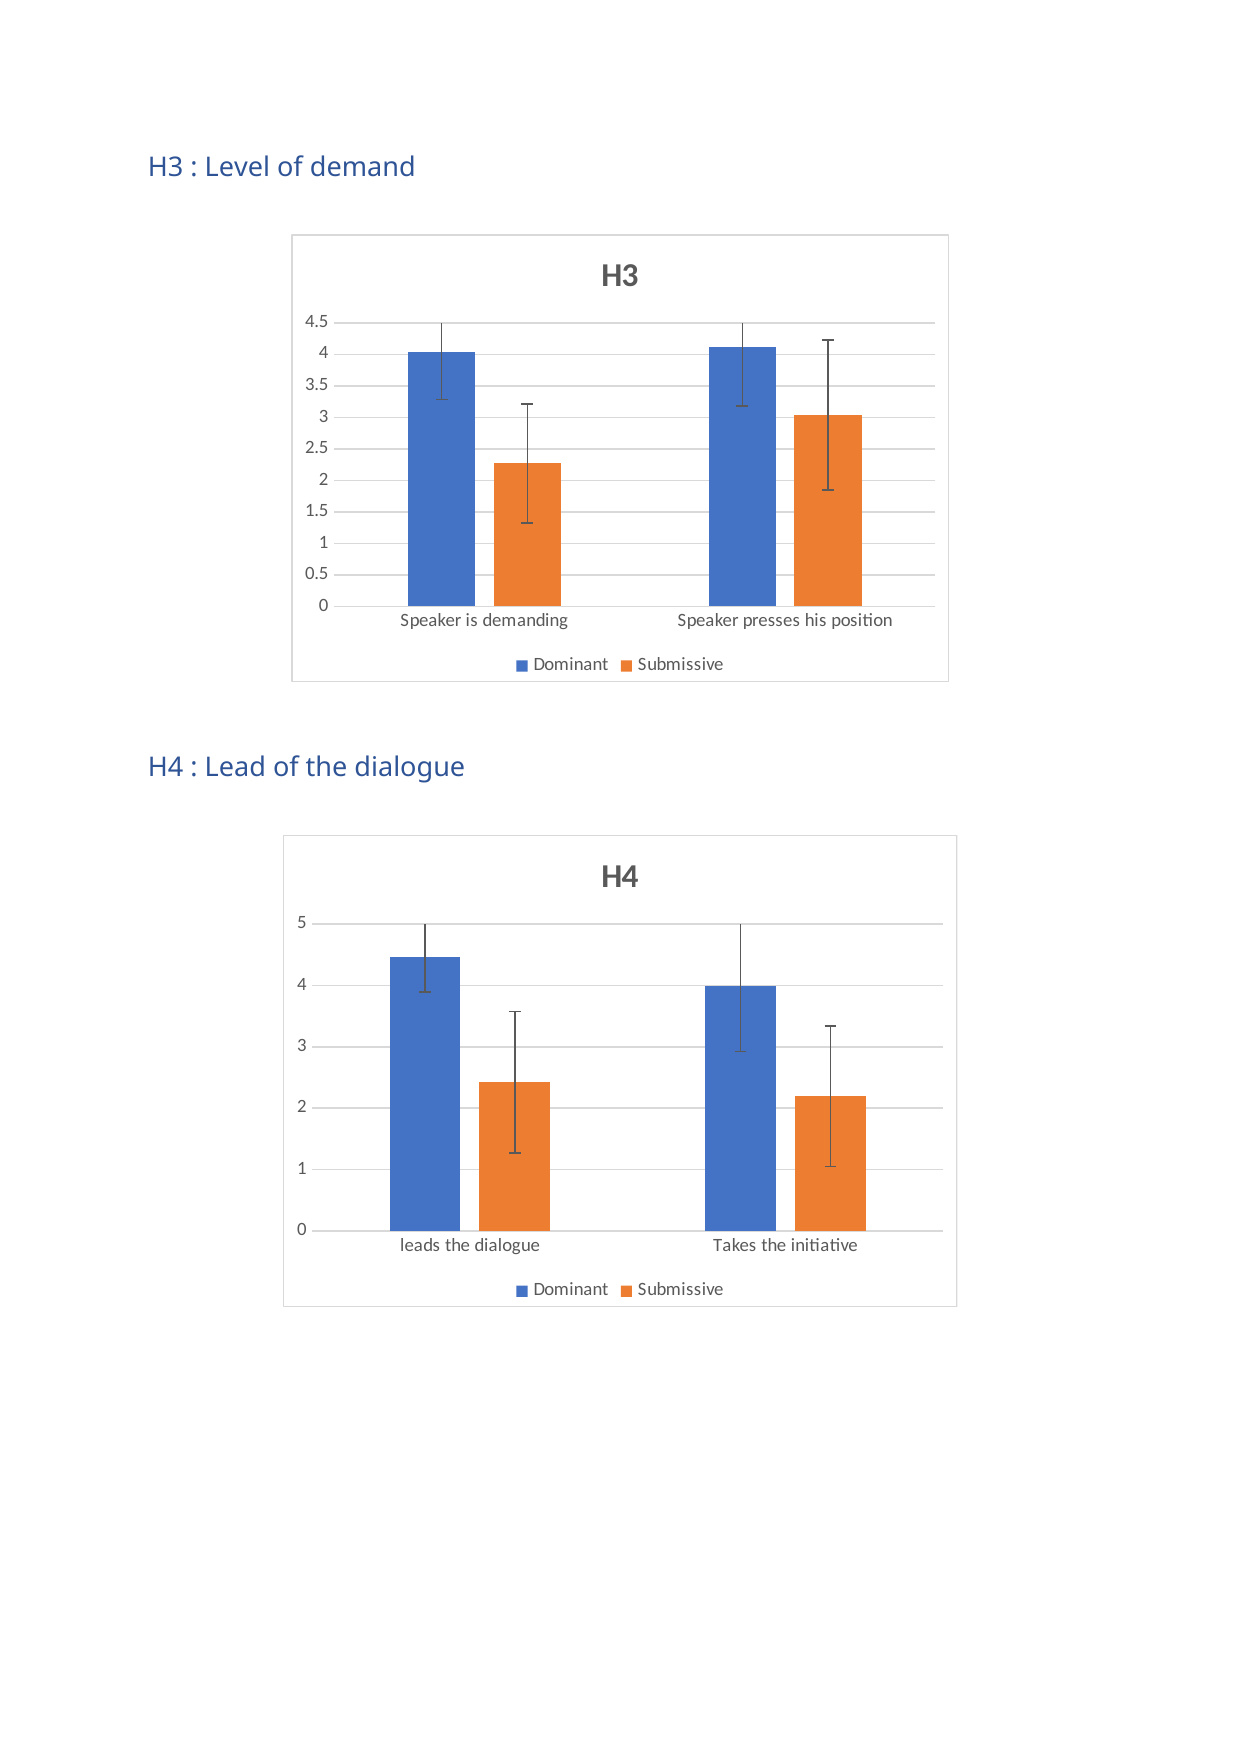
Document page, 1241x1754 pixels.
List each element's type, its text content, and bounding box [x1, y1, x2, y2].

subtitle H3 : Level of demand [148, 148, 1093, 184]
subtitle H4 : Lead of the dialogue [148, 748, 1093, 785]
